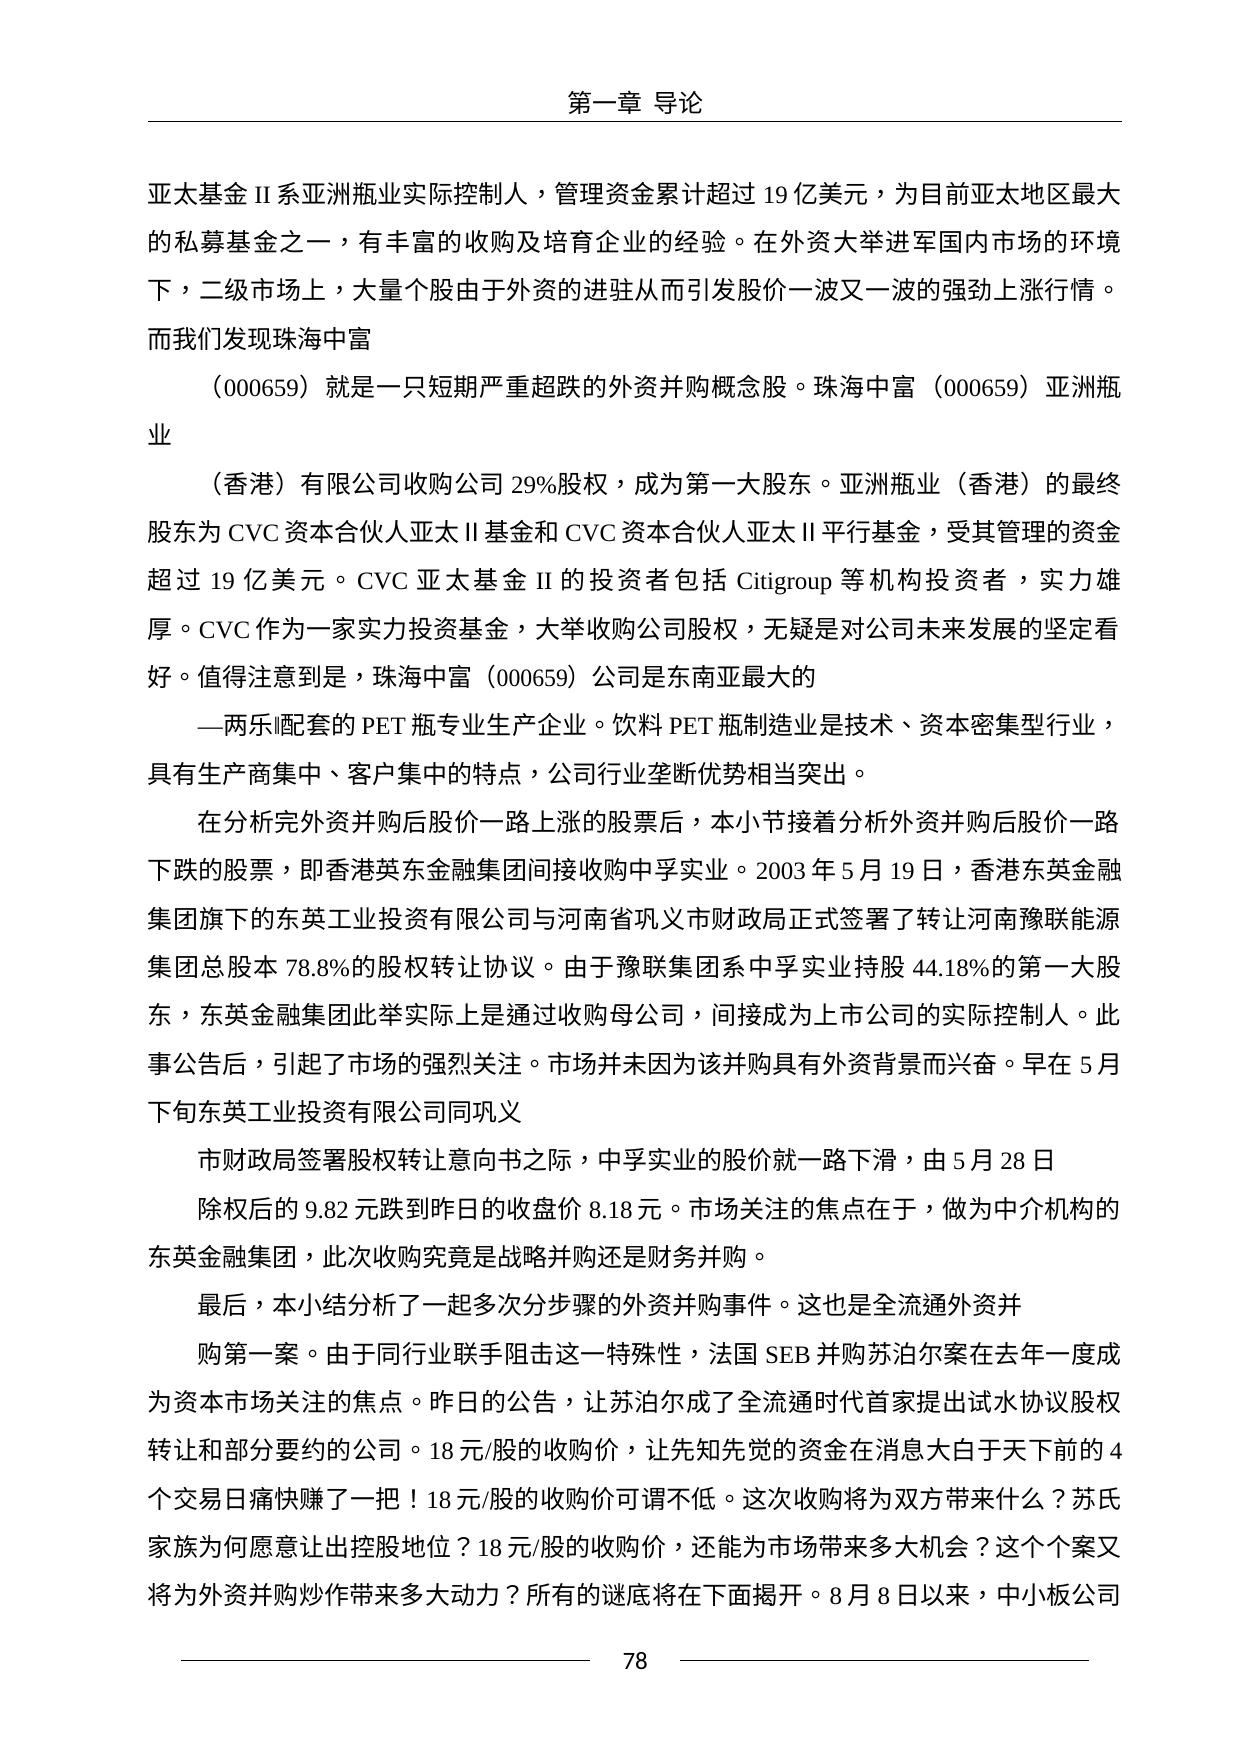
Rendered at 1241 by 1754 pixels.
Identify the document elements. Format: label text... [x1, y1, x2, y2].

text 最后，本小结分析了一起多次分步骤的外资并购事件。这也是全流通外资并 [148, 1273, 1122, 1321]
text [148, 161, 1122, 354]
text （000659）就是一只短期严重超跌的外资并购概念股。珠海中富（000659）亚洲瓶业 [148, 354, 1122, 451]
text 市财政局签署股权转让意向书之际，中孚实业的股价就一路下滑，由5月28 日 [148, 1128, 1122, 1176]
text ―两乐‖配套的PET瓶专业生产企业。饮料PET瓶制造业是技术、资本密集型行业，具有生产商集中、客户集中的特点，公司行业垄断优势相当突出。 [148, 693, 1122, 789]
text 除权后的9.82元跌到昨日的收盘价8.18元。市场关注的焦点在于，做为中介机构的东英金融集团，此次收购究竟是战略并购还是财务并购。 [148, 1176, 1122, 1273]
text 在分析完外资并购后股价一路上涨的股票后，本小节接着分析外资并购后股价一路下跌的股票，即香港英东金融集团间接收购中孚实业。2003年5月19日，香港东英金融集团旗下的东英工业投资有限公司与河南省巩义市财政局正式签署了转让河南豫联能源集团总股本78.8%的股权转让协议。由于豫联集团系中孚实业持股44.18%的第一大股东，东英金融集团此举实际上是通过收购母公司，间接成为上市公司的实际控制人。此事公告后，引起了市场的强烈关注。市场并未因为该并购具有外资背景而兴奋。早在5月下旬东英工业投资有限公司同巩义 [148, 789, 1122, 1128]
text （香港）有限公司收购公司29%股权，成为第一大股东。亚洲瓶业（香港）的最终股东为CVC资本合伙人亚太Ⅱ基金和CVC资本合伙人亚太Ⅱ平行基金，受其管理的资金超过19亿美元。CVC亚太基金II的投资者包括Citigroup等机构投资者，实力雄厚。CVC作为一家实力投资基金，大举收购公司股权，无疑是对公司未来发展的坚定看好。值得注意到是，珠海中富（000659）公司是东南亚最大的 [148, 451, 1122, 693]
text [148, 1321, 1122, 1611]
